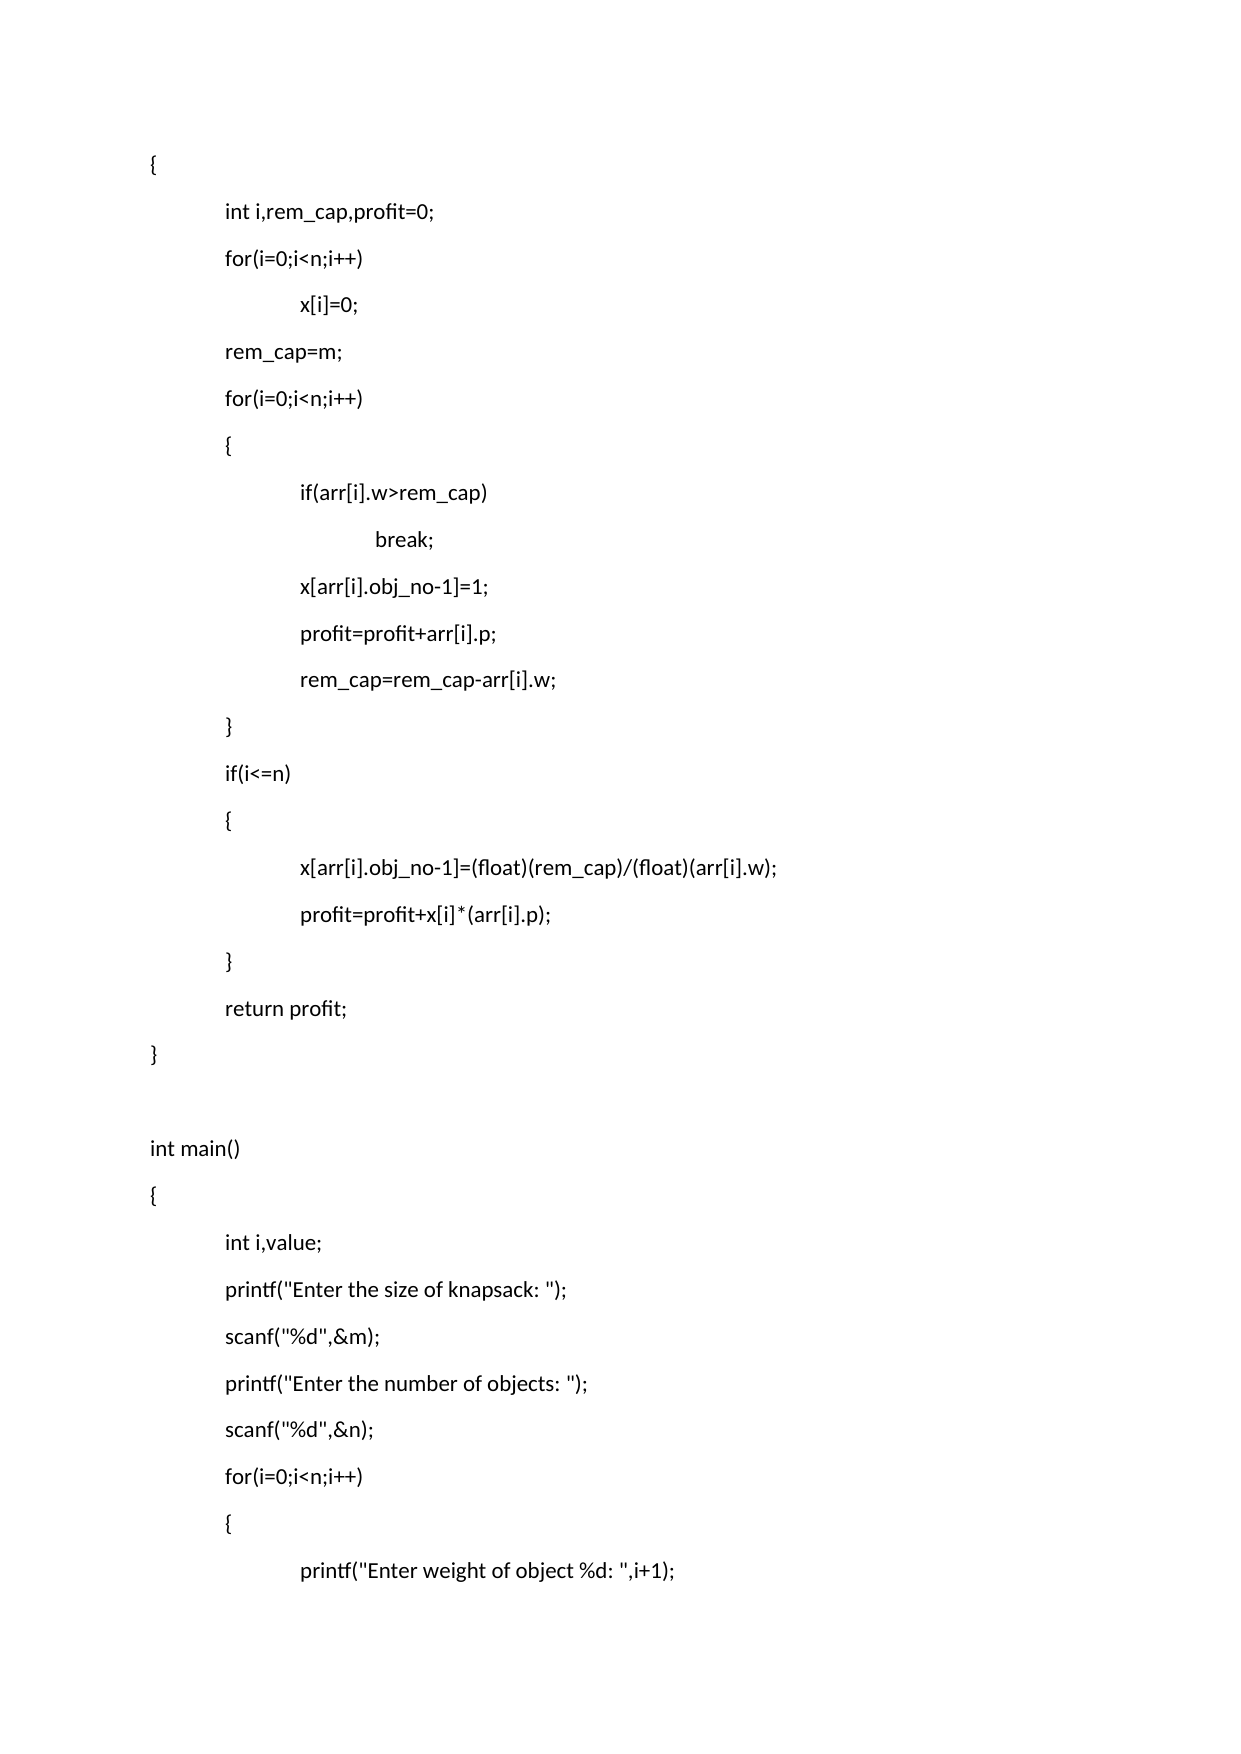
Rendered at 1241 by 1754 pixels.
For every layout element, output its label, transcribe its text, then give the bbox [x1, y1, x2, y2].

text rem_cap=rem_cap-arr[i].w; [150, 666, 1090, 694]
text profit=profit+arr[i].p; [150, 619, 1090, 647]
text printf("Enter the number of objects: "); [150, 1369, 1090, 1397]
text scanf("%d",&m); [150, 1322, 1090, 1350]
text } [150, 712, 1090, 741]
text break; [150, 525, 1090, 553]
text for(i=0;i<n;i++) [150, 1462, 1090, 1491]
text { [150, 1509, 1090, 1537]
text { [150, 431, 1090, 459]
text return profit; [150, 994, 1090, 1022]
text printf("Enter the size of knapsack: "); [150, 1275, 1090, 1303]
text x[arr[i].obj_no-1]=(float)(rem_cap)/(float)(arr[i].w); [150, 853, 1090, 881]
text int i,value; [150, 1228, 1090, 1256]
text for(i=0;i<n;i++) [150, 244, 1090, 272]
text { [150, 1181, 1090, 1209]
text } [150, 947, 1090, 975]
text int main() [150, 1134, 1090, 1162]
text if(i<=n) [150, 759, 1090, 787]
text for(i=0;i<n;i++) [150, 384, 1090, 412]
text printf("Enter weight of object %d: ",i+1); [150, 1556, 1090, 1584]
text { [150, 150, 1090, 178]
text rem_cap=m; [150, 337, 1090, 366]
text x[arr[i].obj_no-1]=1; [150, 572, 1090, 600]
text int i,rem_cap,profit=0; [150, 197, 1090, 225]
text if(arr[i].w>rem_cap) [150, 478, 1090, 506]
text profit=profit+x[i]*(arr[i].p); [150, 900, 1090, 928]
text x[i]=0; [150, 291, 1090, 319]
text { [150, 806, 1090, 834]
text } [150, 1041, 1090, 1069]
text scanf("%d",&n); [150, 1416, 1090, 1444]
